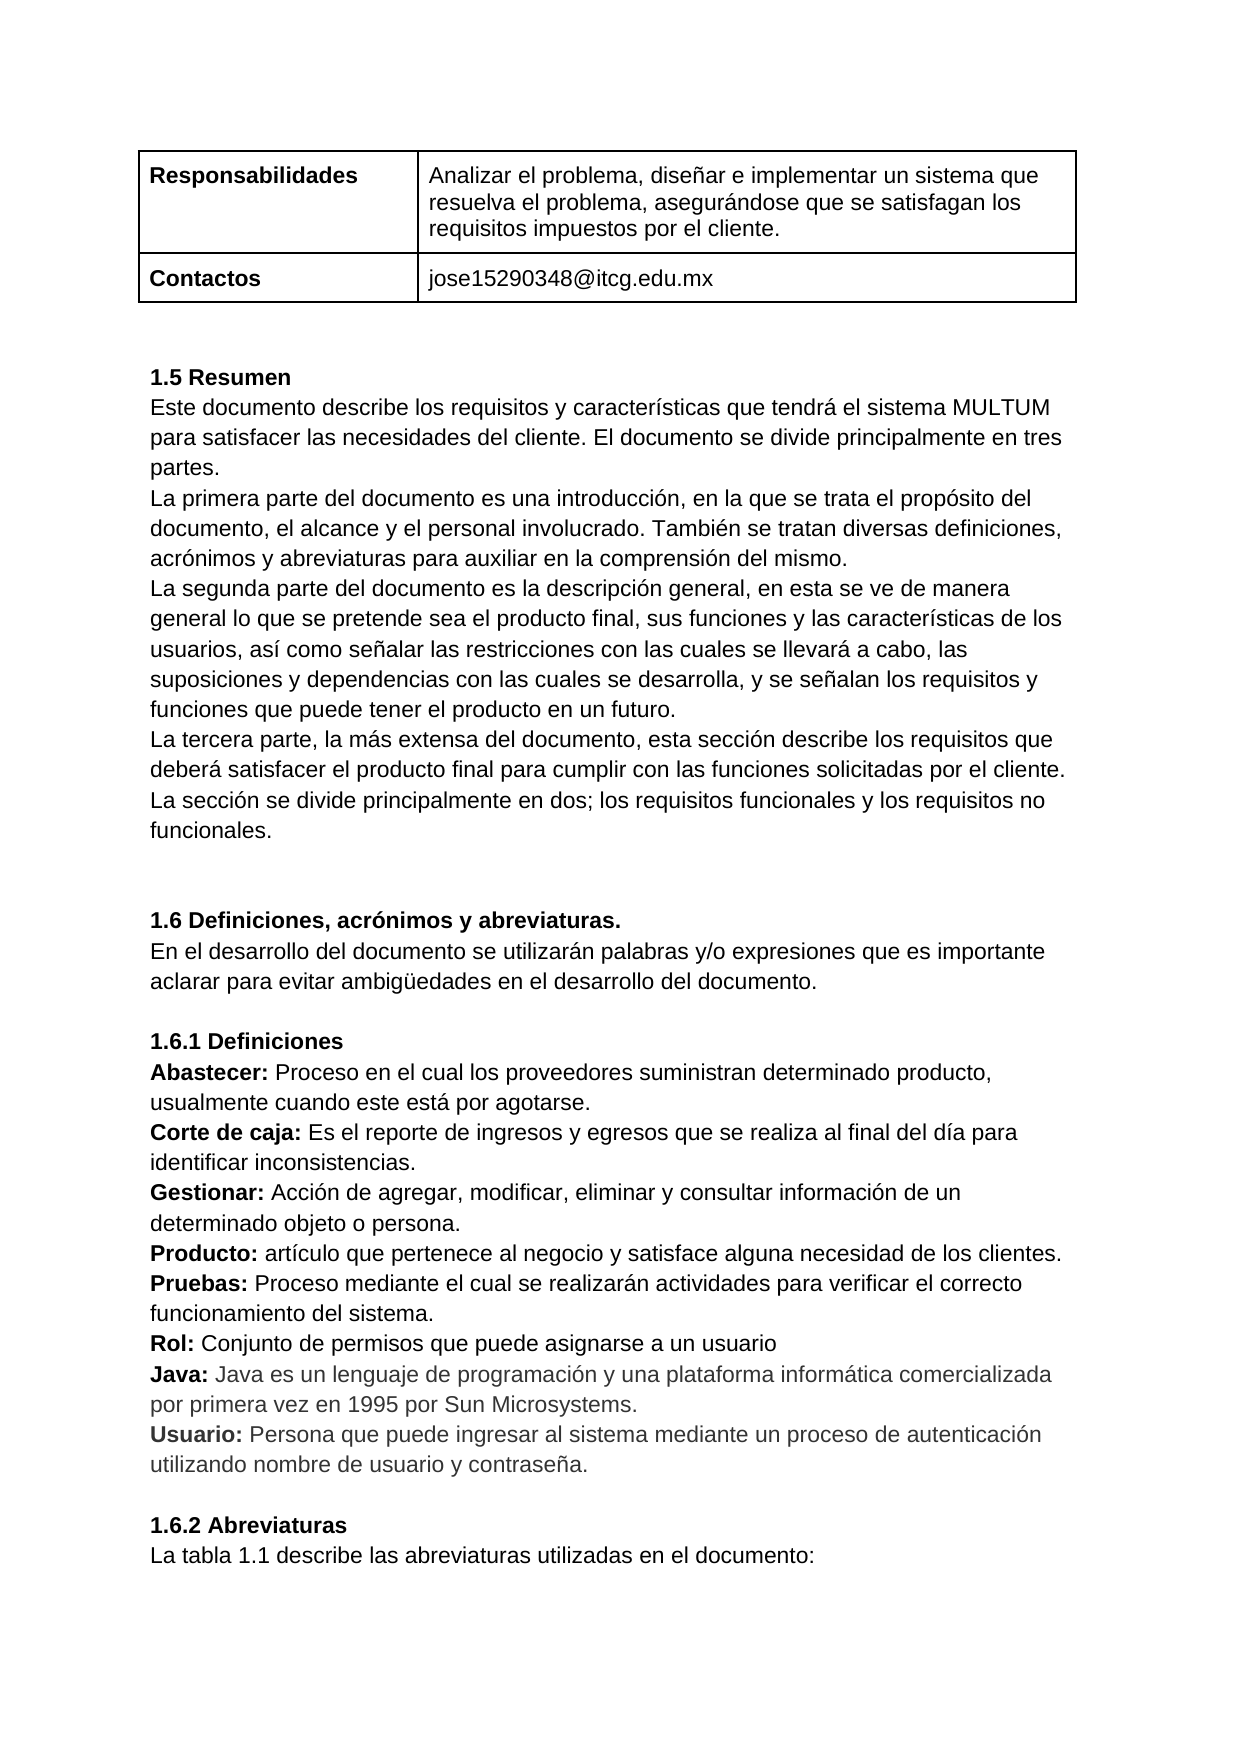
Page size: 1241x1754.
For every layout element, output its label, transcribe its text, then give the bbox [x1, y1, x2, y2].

text Java: Java es un lenguaje de programación y una plataforma informática comercializada por primera vez en 1995 por Sun Microsystems. [150, 1361, 1090, 1417]
table_cell Responsabilidades [140, 152, 417, 252]
table_cell jose15290348@itcg.edu.mx [419, 254, 1075, 301]
text La tercera parte, la más extensa del documento, esta sección describe los requisitos que deberá satisfacer el producto final para cumplir con las funciones solicitadas por el cliente. La sección se divide principalmente en dos; los requisitos funcionales y los requisitos no funcionales. [150, 726, 1090, 843]
text 1.6.1 Definiciones [150, 1028, 1090, 1055]
text 1.5 Resumen [150, 364, 1090, 390]
table_cell Contactos [140, 254, 417, 301]
text Corte de caja: Es el reporte de ingresos y egresos que se realiza al final del día para identificar inconsistencias. [150, 1119, 1090, 1176]
text Usuario: Persona que puede ingresar al sistema mediante un proceso de autenticación utilizando nombre de usuario y contraseña. [150, 1421, 1090, 1478]
text Rol: Conjunto de permisos que puede asignarse a un usuario [150, 1330, 1090, 1357]
text 1.6.2 Abreviaturas [150, 1512, 1090, 1538]
text La segunda parte del documento es la descripción general, en esta se ve de manera general lo que se pretende sea el producto final, sus funciones y las características de los usuarios, así como señalar las restricciones con las cuales se llevará a cabo, las suposiciones y dependencias con las cuales se desarrolla, y se señalan los requisitos y funciones que puede tener el producto en un futuro. [150, 575, 1090, 722]
text Gestionar: Acción de agregar, modificar, eliminar y consultar información de un determinado objeto o persona. [150, 1179, 1090, 1236]
text 1.6 Definiciones, acrónimos y abreviaturas. [150, 907, 1090, 934]
text Este documento describe los requisitos y características que tendrá el sistema MULTUM para satisfacer las necesidades del cliente. El documento se divide principalmente en tres partes. [150, 394, 1090, 481]
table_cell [419, 152, 1075, 252]
text La tabla 1.1 describe las abreviaturas utilizadas en el documento: [150, 1542, 1090, 1568]
text La primera parte del documento es una introducción, en la que se trata el propósito del documento, el alcance y el personal involucrado. También se tratan diversas definiciones, acrónimos y abreviaturas para auxiliar en la comprensión del mismo. [150, 484, 1090, 571]
text En el desarrollo del documento se utilizarán palabras y/o expresiones que es importante aclarar para evitar ambigüedades en el desarrollo del documento. [150, 938, 1090, 994]
text Producto: artículo que pertenece al negocio y satisface alguna necesidad de los clientes. Pruebas: Proceso mediante el cual se realizarán actividades para verificar el correcto funcionamiento del sistema. [150, 1240, 1090, 1327]
text Abastecer: Proceso en el cual los proveedores suministran determinado producto, usualmente cuando este está por agotarse. [150, 1058, 1090, 1115]
